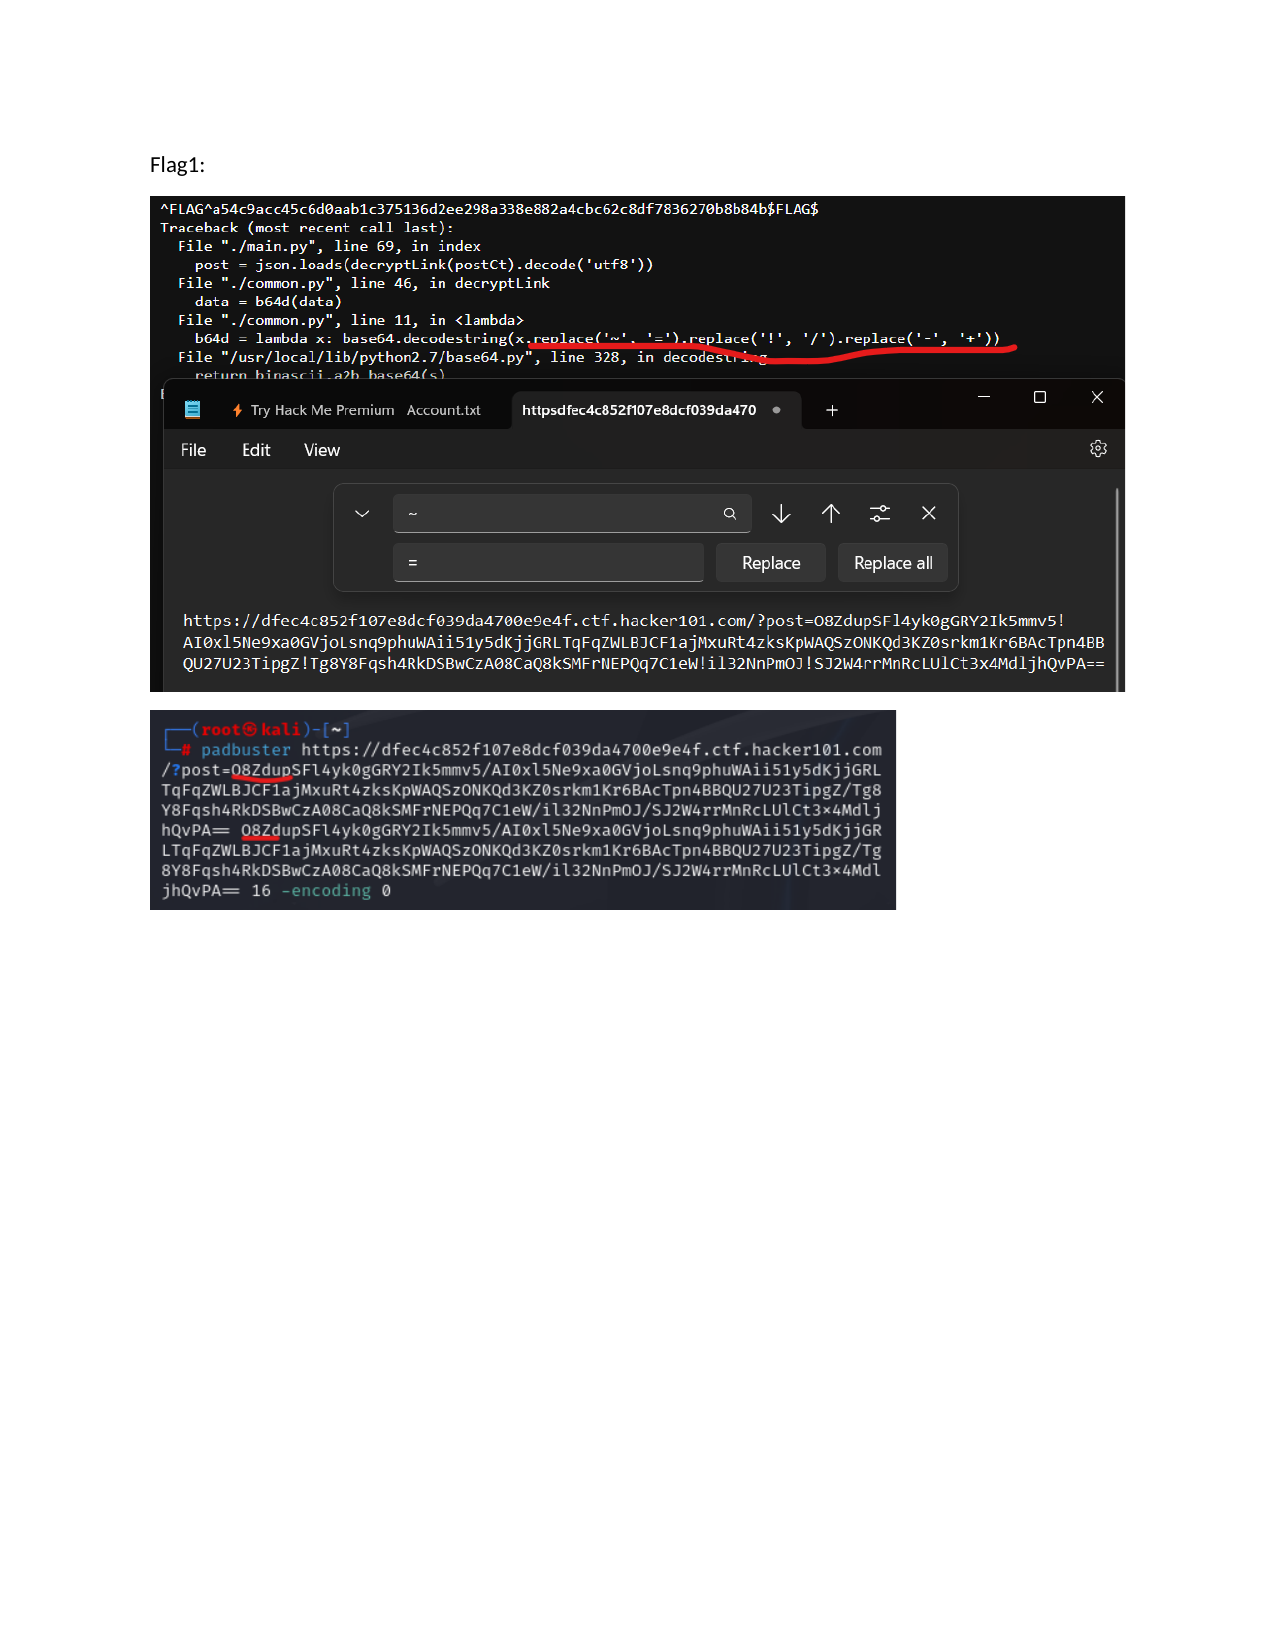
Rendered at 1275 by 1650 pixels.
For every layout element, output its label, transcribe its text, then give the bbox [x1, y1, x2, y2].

text Flag1: [150, 150, 1125, 178]
picture [150, 710, 897, 910]
picture [150, 196, 1125, 692]
